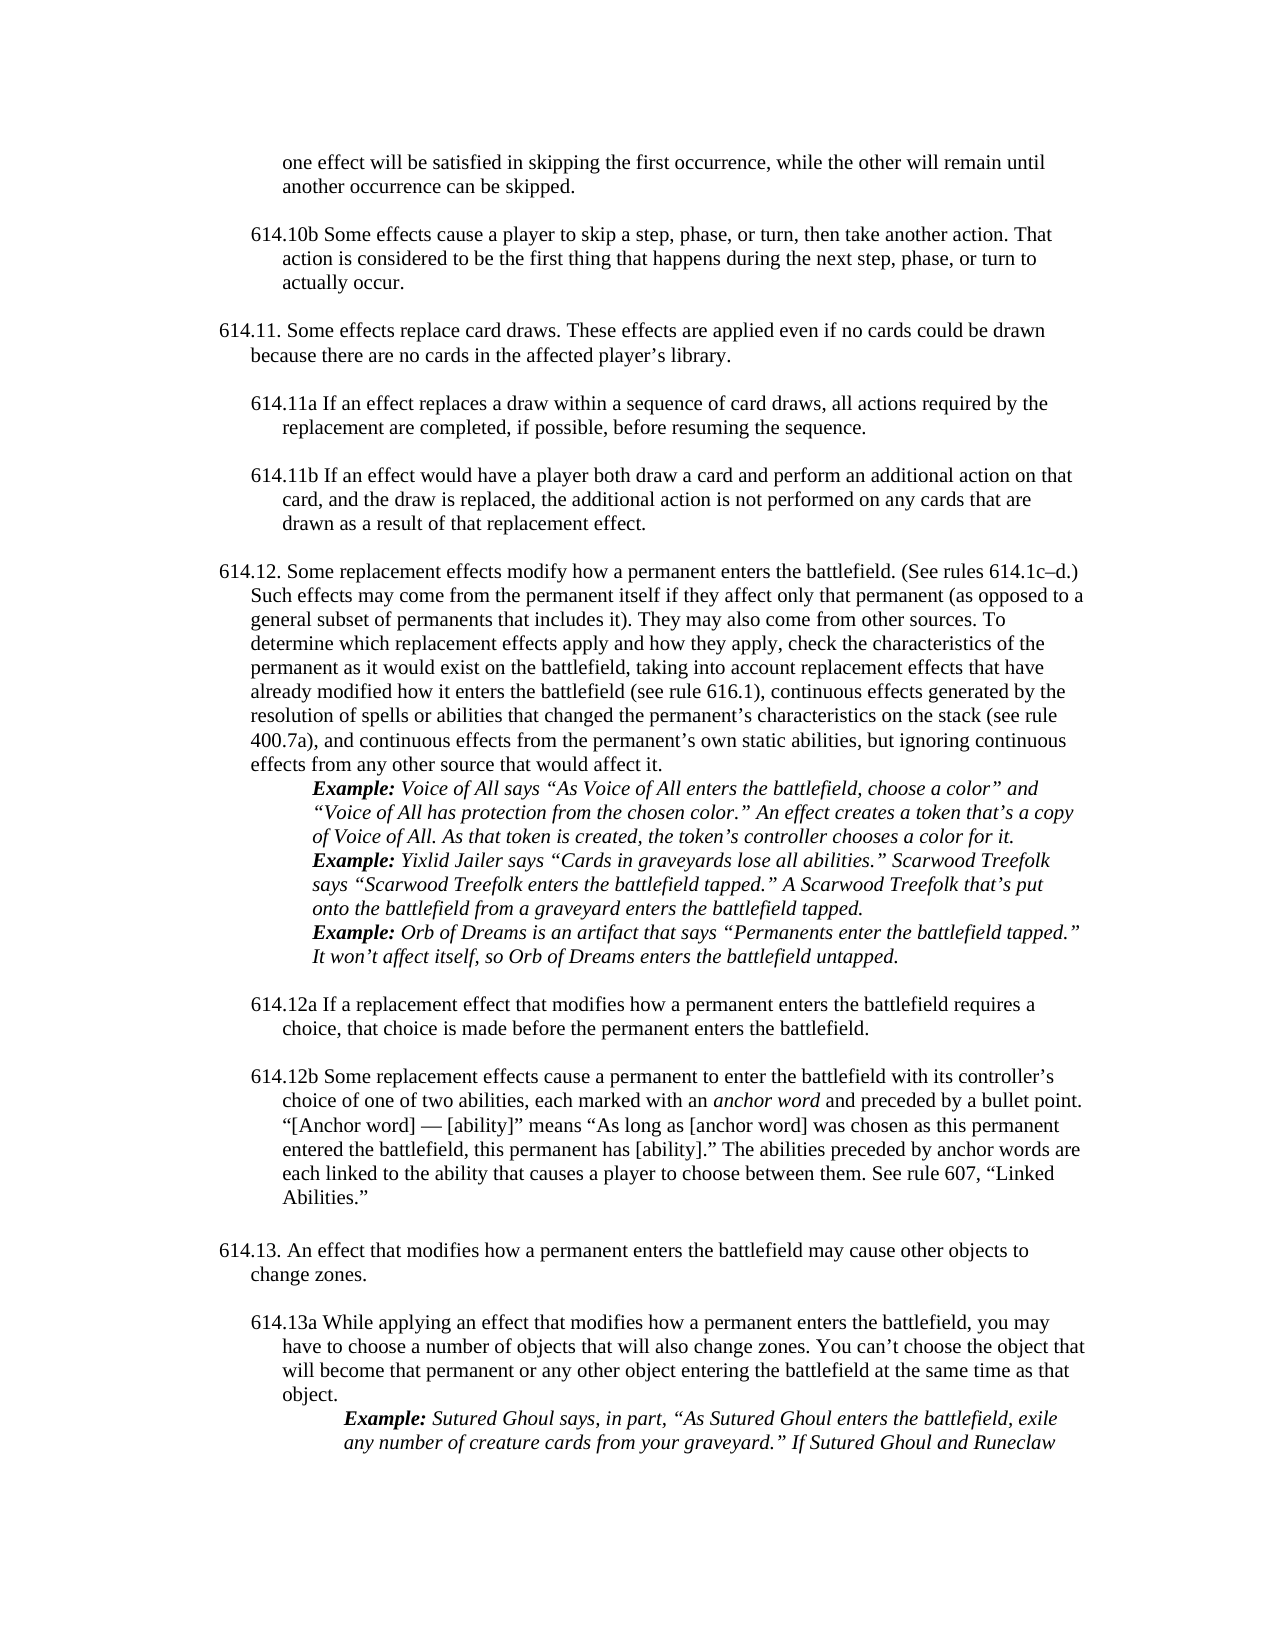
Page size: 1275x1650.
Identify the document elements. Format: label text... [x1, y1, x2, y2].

text 614.13a While applying an effect that modifies how a permanent enters the battlefield, you may have to choose a number of objects that will also change zones. You can’t choose the object that will become that permanent or any other object entering the battlefield at the same time as that object. [251, 1310, 1087, 1406]
text 614.13. An effect that modifies how a permanent enters the battlefield may cause other objects to change zones. [219, 1237, 1087, 1286]
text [343, 1406, 1087, 1454]
text 614.11. Some effects replace card draws. These effects are applied even if no cards could be drawn because there are no cards in the affected player’s library. [219, 318, 1087, 367]
text 614.10b Some effects cause a player to skip a step, phase, or turn, then take another action. That action is considered to be the first thing that happens during the next step, phase, or turn to actually occur. [251, 222, 1087, 294]
text 614.11a If an effect replaces a draw within a sequence of card draws, all actions required by the replacement are completed, if possible, before resuming the sequence. [251, 391, 1087, 439]
text 614.11b If an effect would have a player both draw a card and perform an additional action on that card, and the draw is replaced, the additional action is not performed on any cards that are drawn as a result of that replacement effect. [251, 463, 1087, 535]
text 614.12. Some replacement effects modify how a permanent enters the battlefield. (See rules 614.1c–d.) Such effects may come from the permanent itself if they affect only that permanent (as opposed to a general subset of permanents that includes it). They may also come from other sources. To determine which replacement effects apply and how they apply, check the characteristics of the permanent as it would exist on the battlefield, taking into account replacement effects that have already modified how it enters the battlefield (see rule 616.1), continuous effects generated by the resolution of spells or abilities that changed the permanent’s characteristics on the stack (see rule 400.7a), and continuous effects from the permanent’s own static abilities, but ignoring continuous effects from any other source that would affect it. [219, 559, 1087, 776]
text Example: Orb of Dreams is an artifact that says “Permanents enter the battlefield tapped.” It won’t affect itself, so Orb of Dreams enters the battlefield untapped. [312, 920, 1087, 968]
text Example: Yixlid Jailer says “Cards in graveyards lose all abilities.” Scarwood Treefolk says “Scarwood Treefolk enters the battlefield tapped.” A Scarwood Treefolk that’s put onto the battlefield from a graveyard enters the battlefield tapped. [312, 848, 1087, 920]
text Example: Voice of All says “As Voice of All enters the battlefield, choose a color” and “Voice of All has protection from the chosen color.” An effect creates a token that’s a copy of Voice of All. As that token is created, the token’s controller chooses a color for it. [312, 776, 1087, 848]
text 614.12a If a replacement effect that modifies how a permanent enters the battlefield requires a choice, that choice is made before the permanent enters the battlefield. [251, 992, 1087, 1040]
text 614.12b Some replacement effects cause a permanent to enter the battlefield with its controller’s choice of one of two abilities, each marked with an anchor word and preceded by a bullet point. “[Anchor word] — [ability]” means “As long as [anchor word] was chosen as this permanent entered the battlefield, this permanent has [ability].” The abilities preceded by anchor words are each linked to the ability that causes a player to choose between them. See rule 607, “Linked Abilities.” [251, 1064, 1087, 1209]
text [251, 150, 1087, 198]
